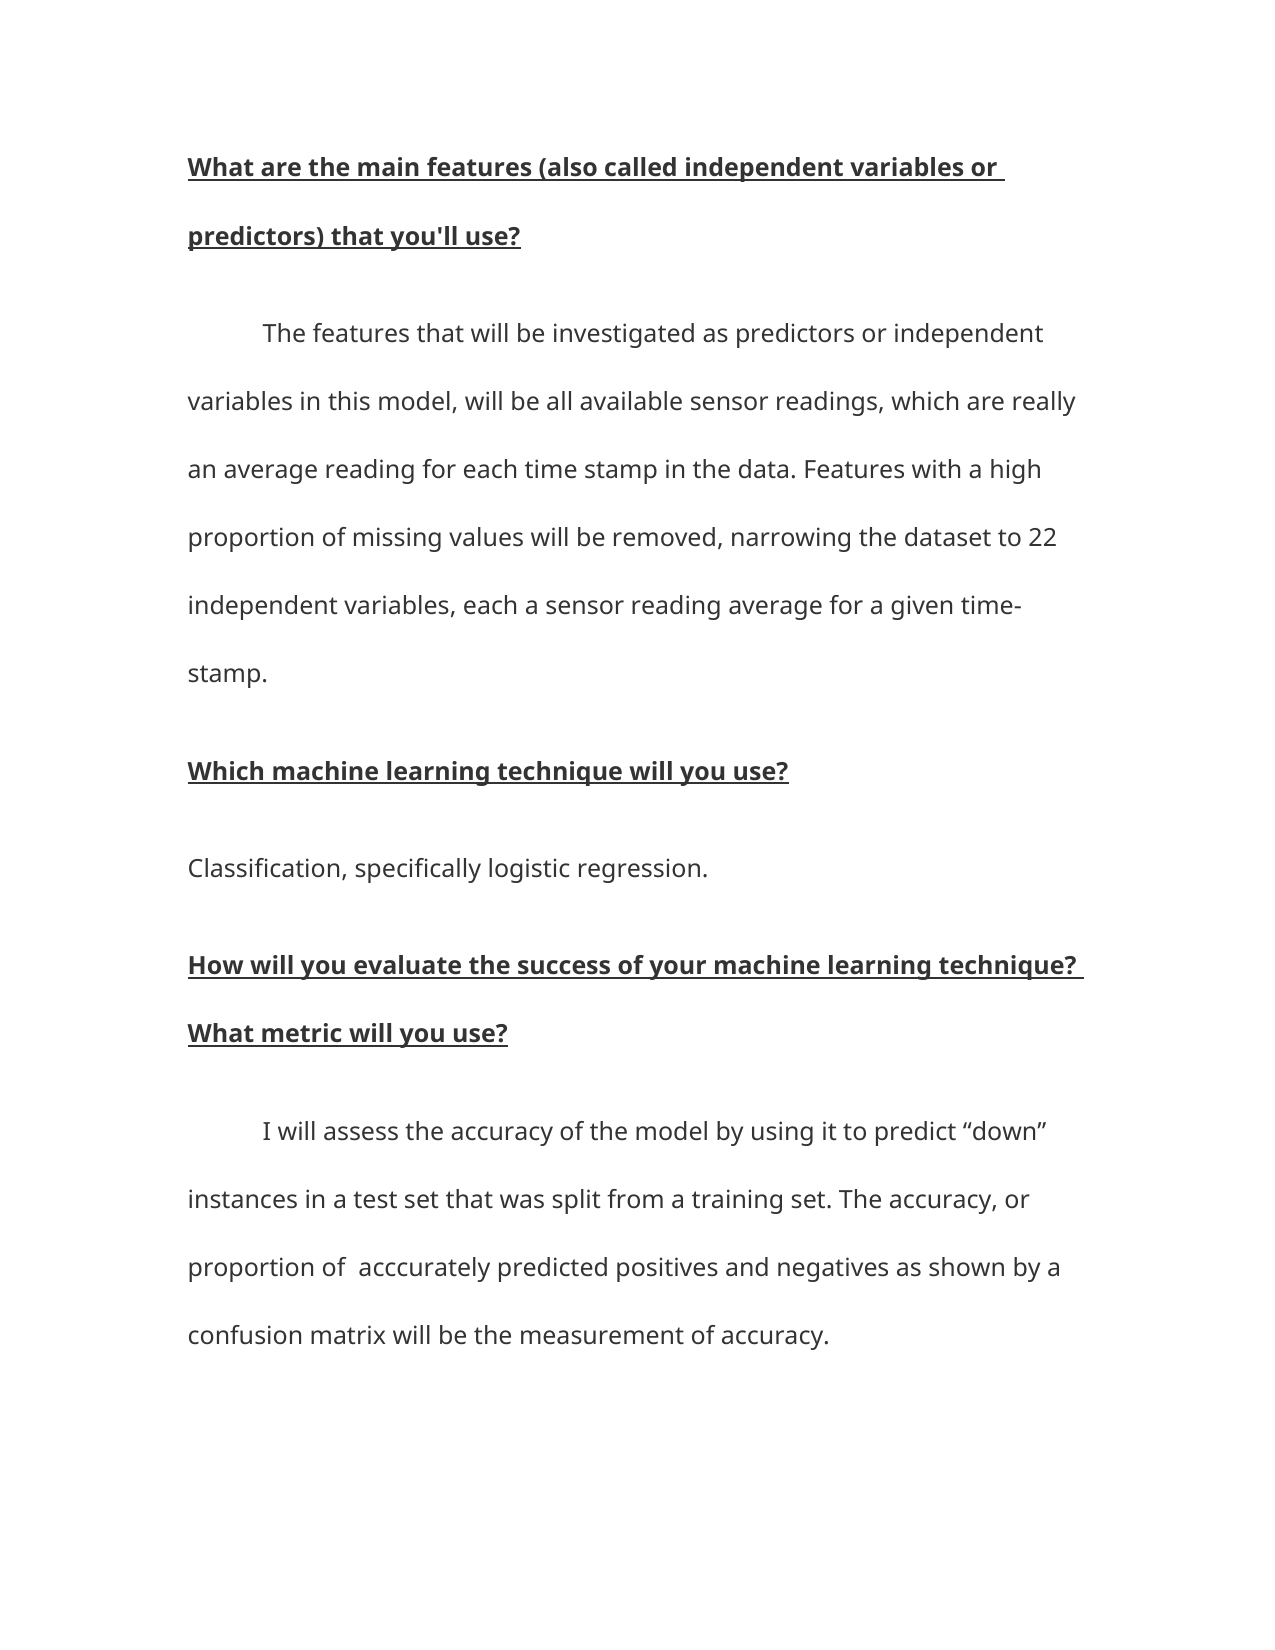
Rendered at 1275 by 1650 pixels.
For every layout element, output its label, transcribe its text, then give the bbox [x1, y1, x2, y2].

text How will you evaluate the success of your machine learning technique? What metric will you use? [187, 948, 1087, 1050]
text I will assess the accuracy of the model by using it to predict “down” instances in a test set that was split from a training set. The accuracy, or proportion of acccurately predicted positives and negatives as shown by a confusion matrix will be the measurement of accuracy. [187, 1113, 1087, 1352]
text Which machine learning technique will you use? [187, 753, 1087, 787]
text What are the main features (also called independent variables or predictors) that you'll use? [187, 150, 1087, 252]
text The features that will be investigated as predictors or independent variables in this model, will be all available sensor readings, which are really an average reading for each time stamp in the data. Features with a high proportion of missing values will be removed, narrowing the dataset to 22 independent variables, each a sensor reading average for a given time-stamp. [187, 315, 1087, 690]
text Classification, specifically logistic regression. [187, 851, 1087, 885]
